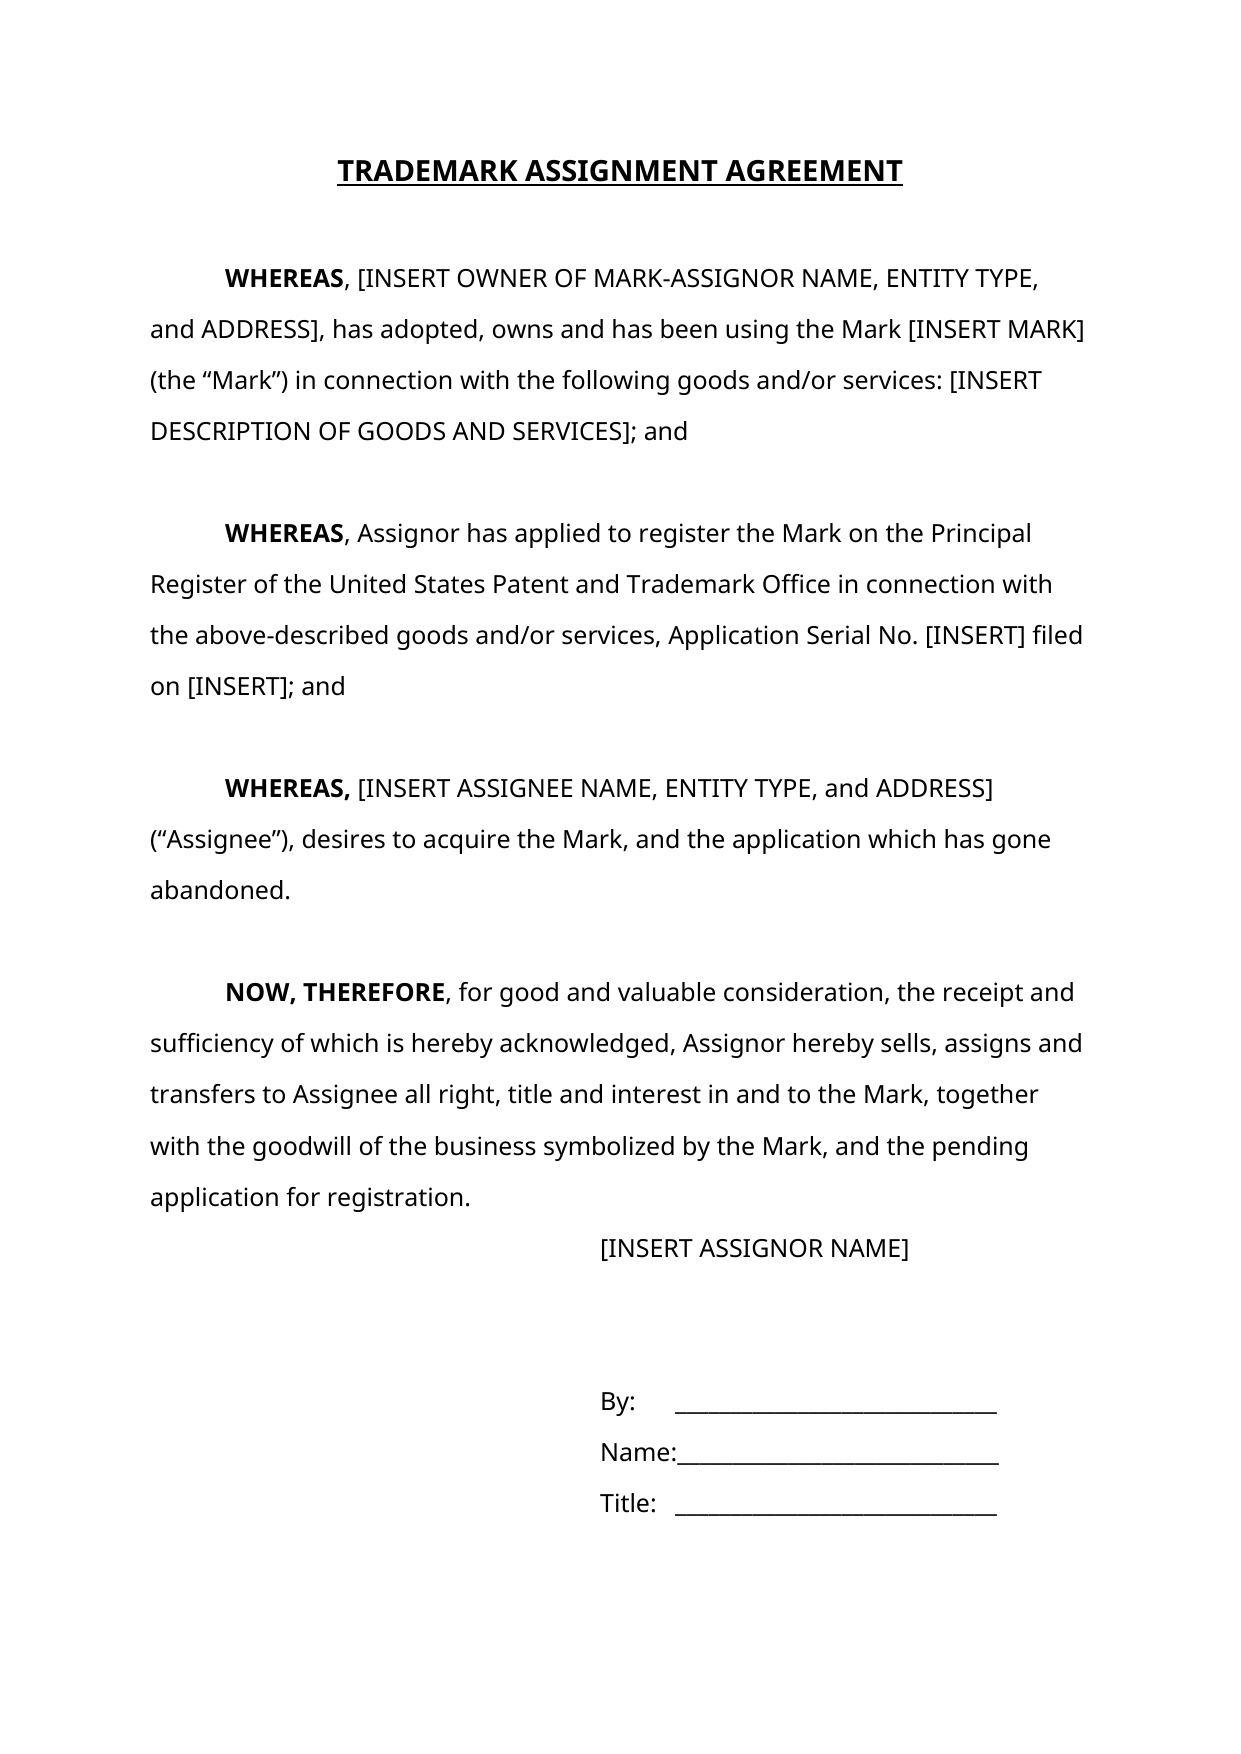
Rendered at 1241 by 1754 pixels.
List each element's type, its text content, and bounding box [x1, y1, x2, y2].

text NOW, THEREFORE, for good and valuable consideration, the receipt and sufficiency of which is hereby acknowledged, Assignor hereby sells, assigns and transfers to Assignee all right, title and interest in and to the Mark, together with the goodwill of the business symbolized by the Mark, and the pending application for registration. [150, 975, 1090, 1213]
text WHEREAS, Assignor has applied to register the Mark on the Principal Register of the United States Patent and Trademark Office in connection with the above-described goods and/or services, Application Serial No. [INSERT] filed on [INSERT]; and [150, 516, 1090, 703]
text WHEREAS, [INSERT OWNER OF MARK-ASSIGNOR NAME, ENTITY TYPE, and ADDRESS], has adopted, owns and has been using the Mark [INSERT MARK] (the “Mark”) in connection with the following goods and/or services: [INSERT DESCRIPTION OF GOODS AND SERVICES]; and [150, 261, 1090, 448]
text Name:_____________________________ [150, 1434, 1090, 1468]
text TRADEMARK ASSIGNMENT AGREEMENT [150, 150, 1090, 190]
text [INSERT ASSIGNOR NAME] [150, 1230, 1090, 1264]
text WHEREAS, [INSERT ASSIGNEE NAME, ENTITY TYPE, and ADDRESS] (“Assignee”), desires to acquire the Mark, and the application which has gone abandoned. [150, 771, 1090, 907]
text Title: _____________________________ [150, 1486, 1090, 1519]
text By: _____________________________ [150, 1383, 1090, 1417]
